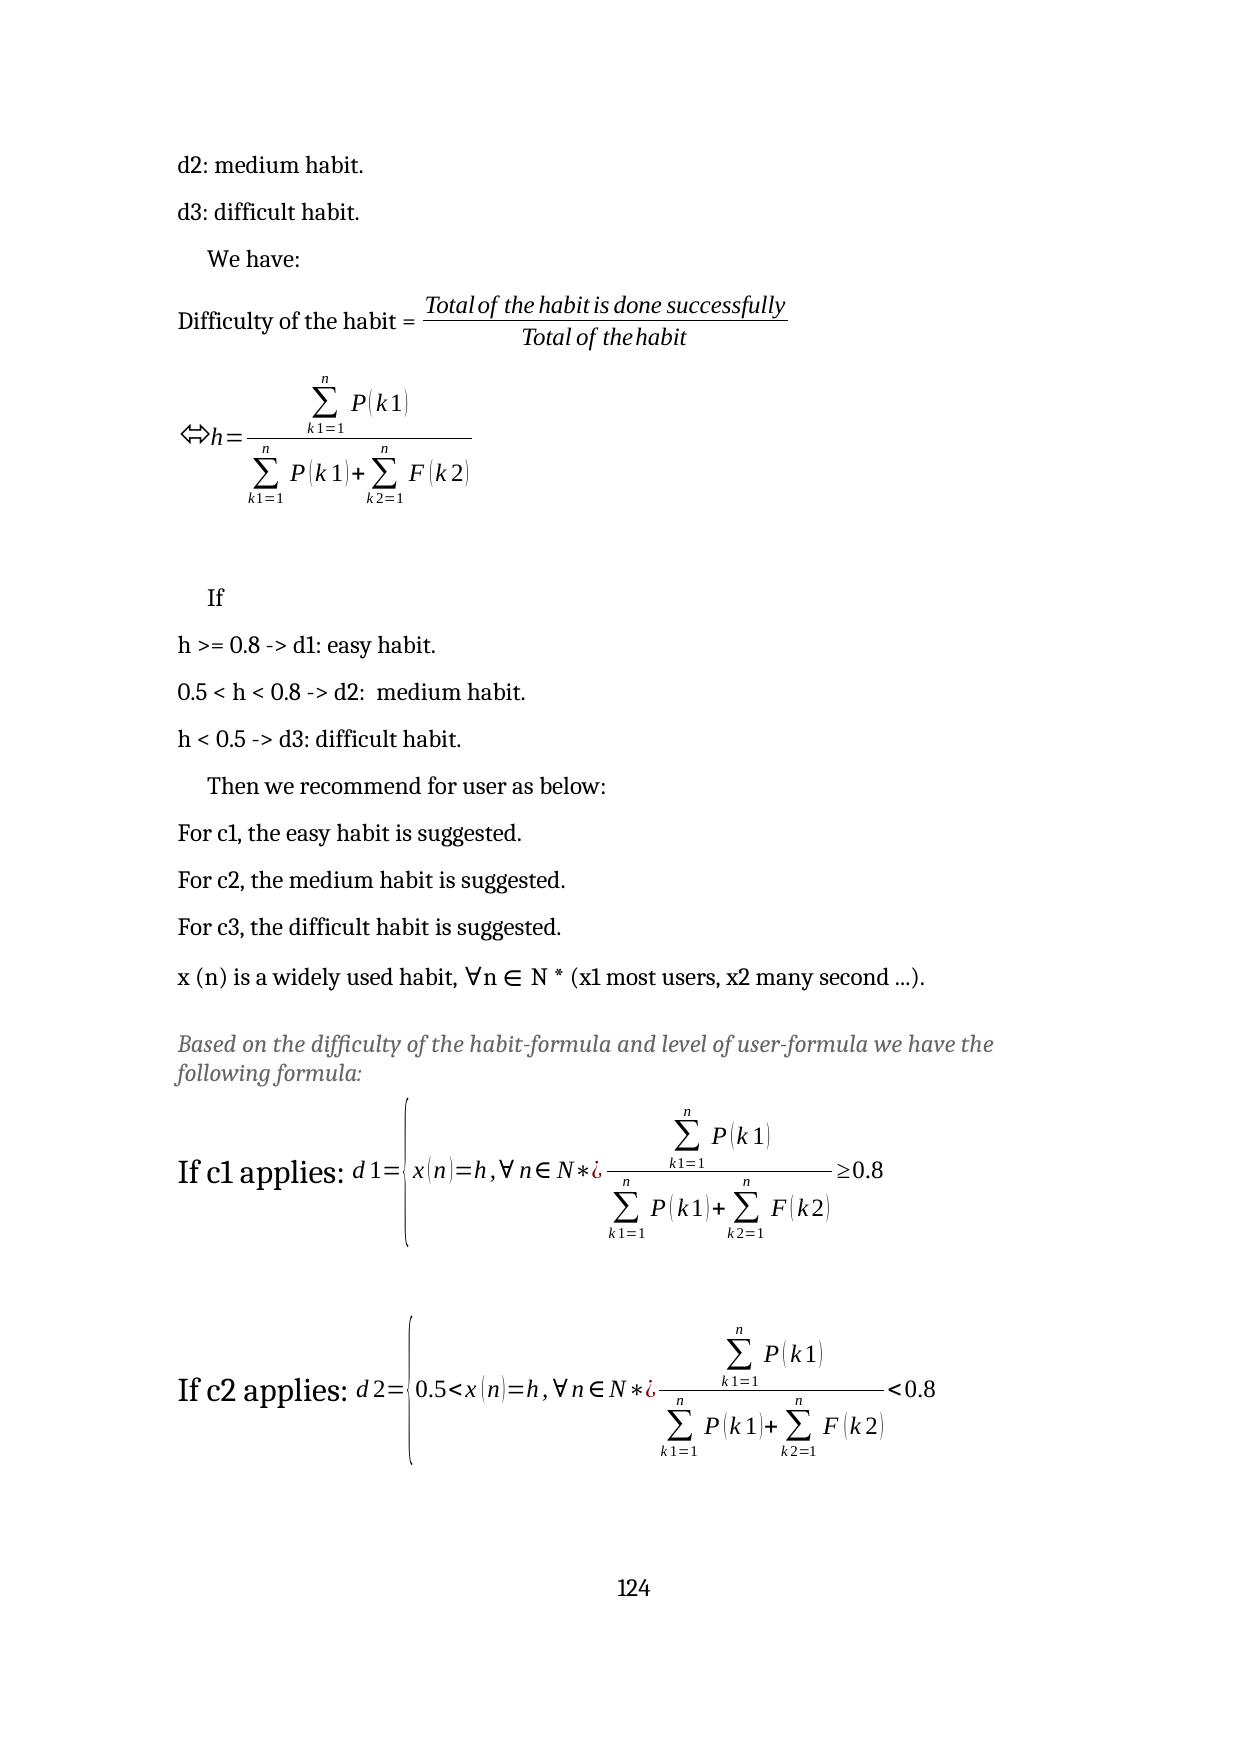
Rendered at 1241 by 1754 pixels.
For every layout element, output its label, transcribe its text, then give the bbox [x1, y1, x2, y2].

text If c1 applies: [177, 1096, 1090, 1248]
text x (n) is a widely used habit, ∀n ∈ N * (x1 most users, x2 many second ...). [177, 960, 1090, 991]
text Difficulty of the habit = [177, 292, 1090, 351]
text For c1, the easy habit is suggested. [177, 819, 1090, 848]
text If c2 applies: [177, 1314, 1090, 1467]
text For c2, the medium habit is suggested. [177, 866, 1090, 895]
text Then we recommend for user as below: [177, 772, 1090, 801]
text d3: difficult habit. [177, 198, 1090, 227]
text h >= 0.8 -> d1: easy habit. [177, 631, 1090, 659]
text d2: medium habit. [177, 151, 1090, 179]
text We have: [177, 245, 1090, 274]
text If [177, 583, 1090, 612]
text For c3, the difficult habit is suggested. [177, 913, 1090, 942]
text h < 0.5 -> d3: difficult habit. [177, 725, 1090, 753]
text 0.5 < h < 0.8 -> d2: medium habit. [177, 678, 1090, 706]
subtitle Based on the difficulty of the habit-formula and level of user-formula we have the following formula: [362, 1030, 1090, 1088]
